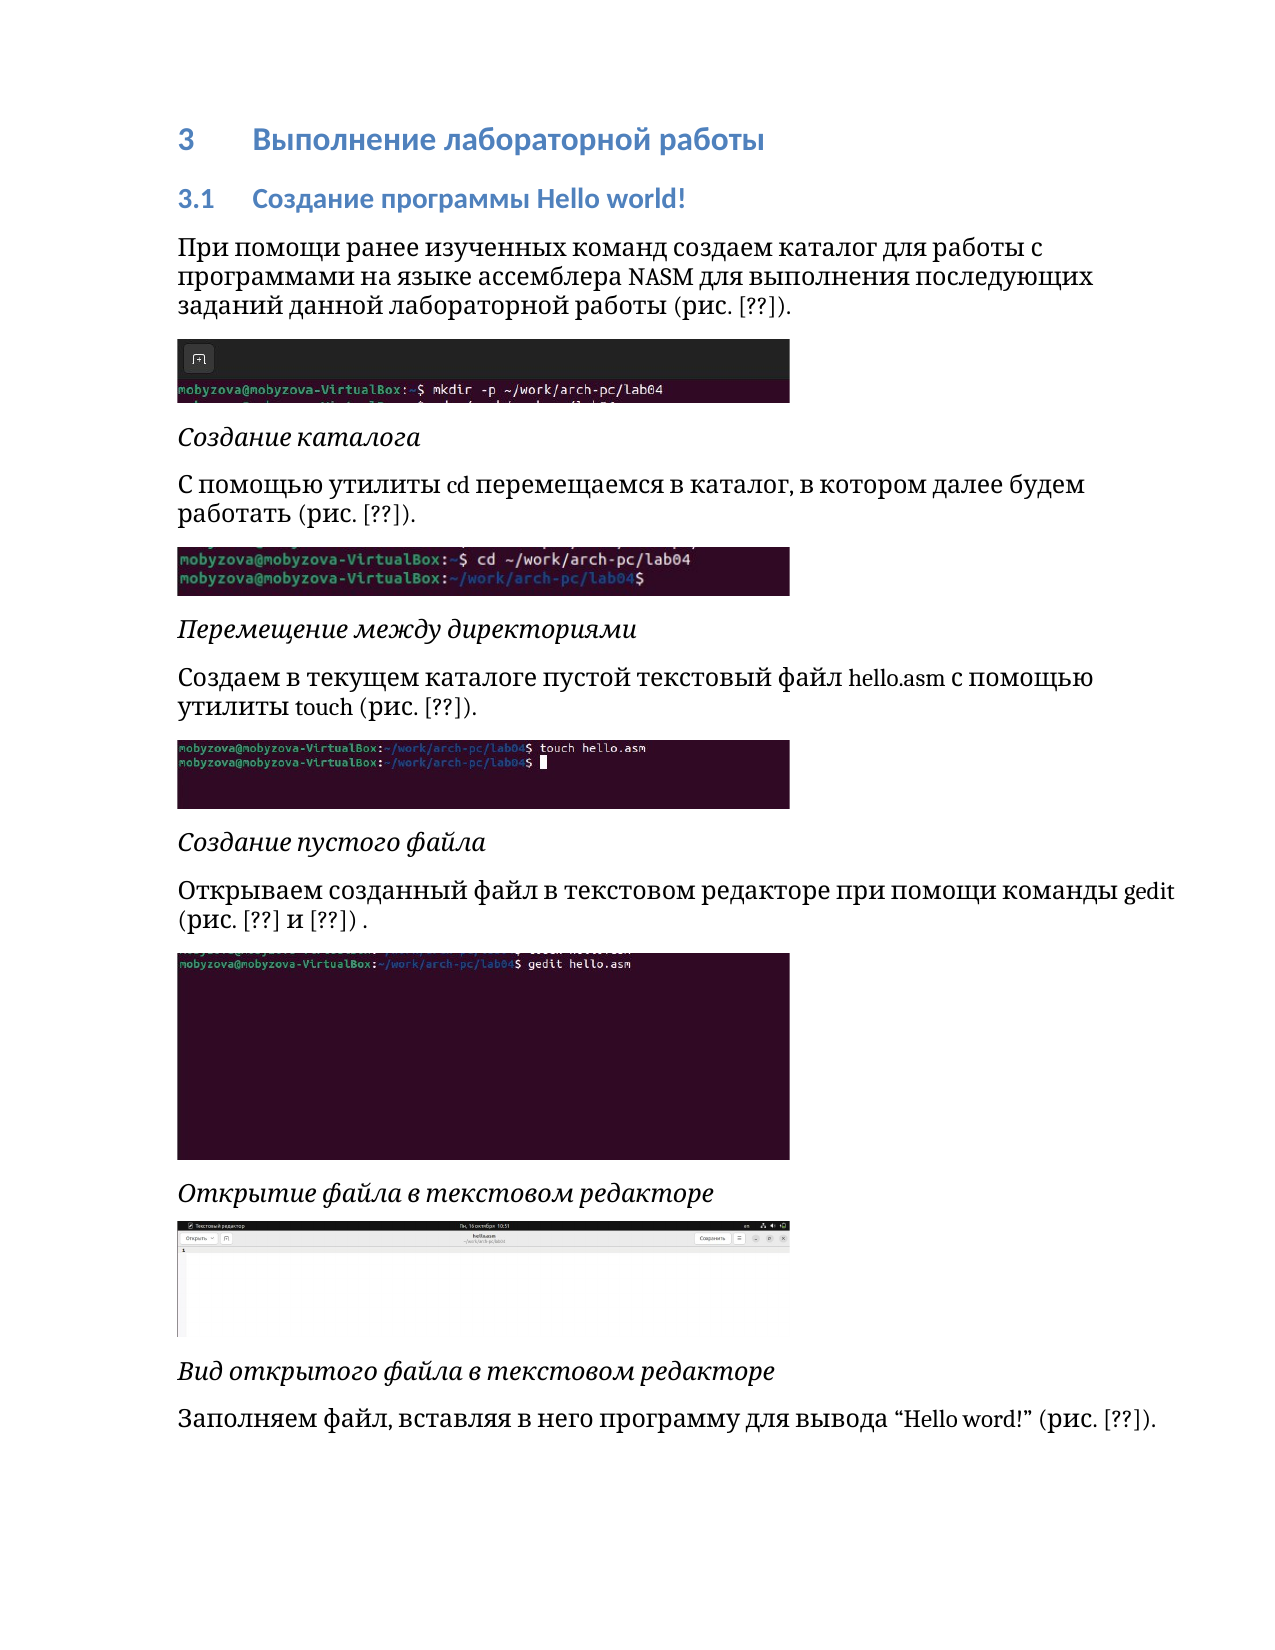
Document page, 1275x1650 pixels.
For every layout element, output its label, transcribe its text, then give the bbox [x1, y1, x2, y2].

picture [177, 1221, 790, 1337]
text Создаем в текущем каталоге пустой текстовый файл hello.asm с помощью утилиты touch (рис. [??]). [177, 664, 1186, 721]
picture [177, 547, 790, 596]
subtitle 3.1 Создание программы Hello world! [177, 180, 1186, 215]
text Открытие файла в текстовом редакторе [177, 1180, 1186, 1209]
picture [177, 740, 790, 809]
text Вид открытого файла в текстовом редакторе [177, 1357, 1186, 1386]
text Создание пустого файла [177, 829, 1186, 858]
text Перемещение между директориями [177, 616, 1186, 645]
text Создание каталога [177, 423, 1186, 452]
picture [177, 953, 790, 1160]
picture [177, 339, 790, 403]
text Заполняем файл, вставляя в него программу для вывода “Hello word!” (рис. [??]). [177, 1405, 1186, 1434]
text Открываем созданный файл в текстовом редакторе при помощи команды gedit (рис. [??] и [??]) . [177, 877, 1186, 934]
text С помощью утилиты cd перемещаемся в каталог, в котором далее будем работать (рис. [??]). [177, 471, 1186, 528]
subtitle 3 Выполнение лабораторной работы [177, 118, 1186, 159]
